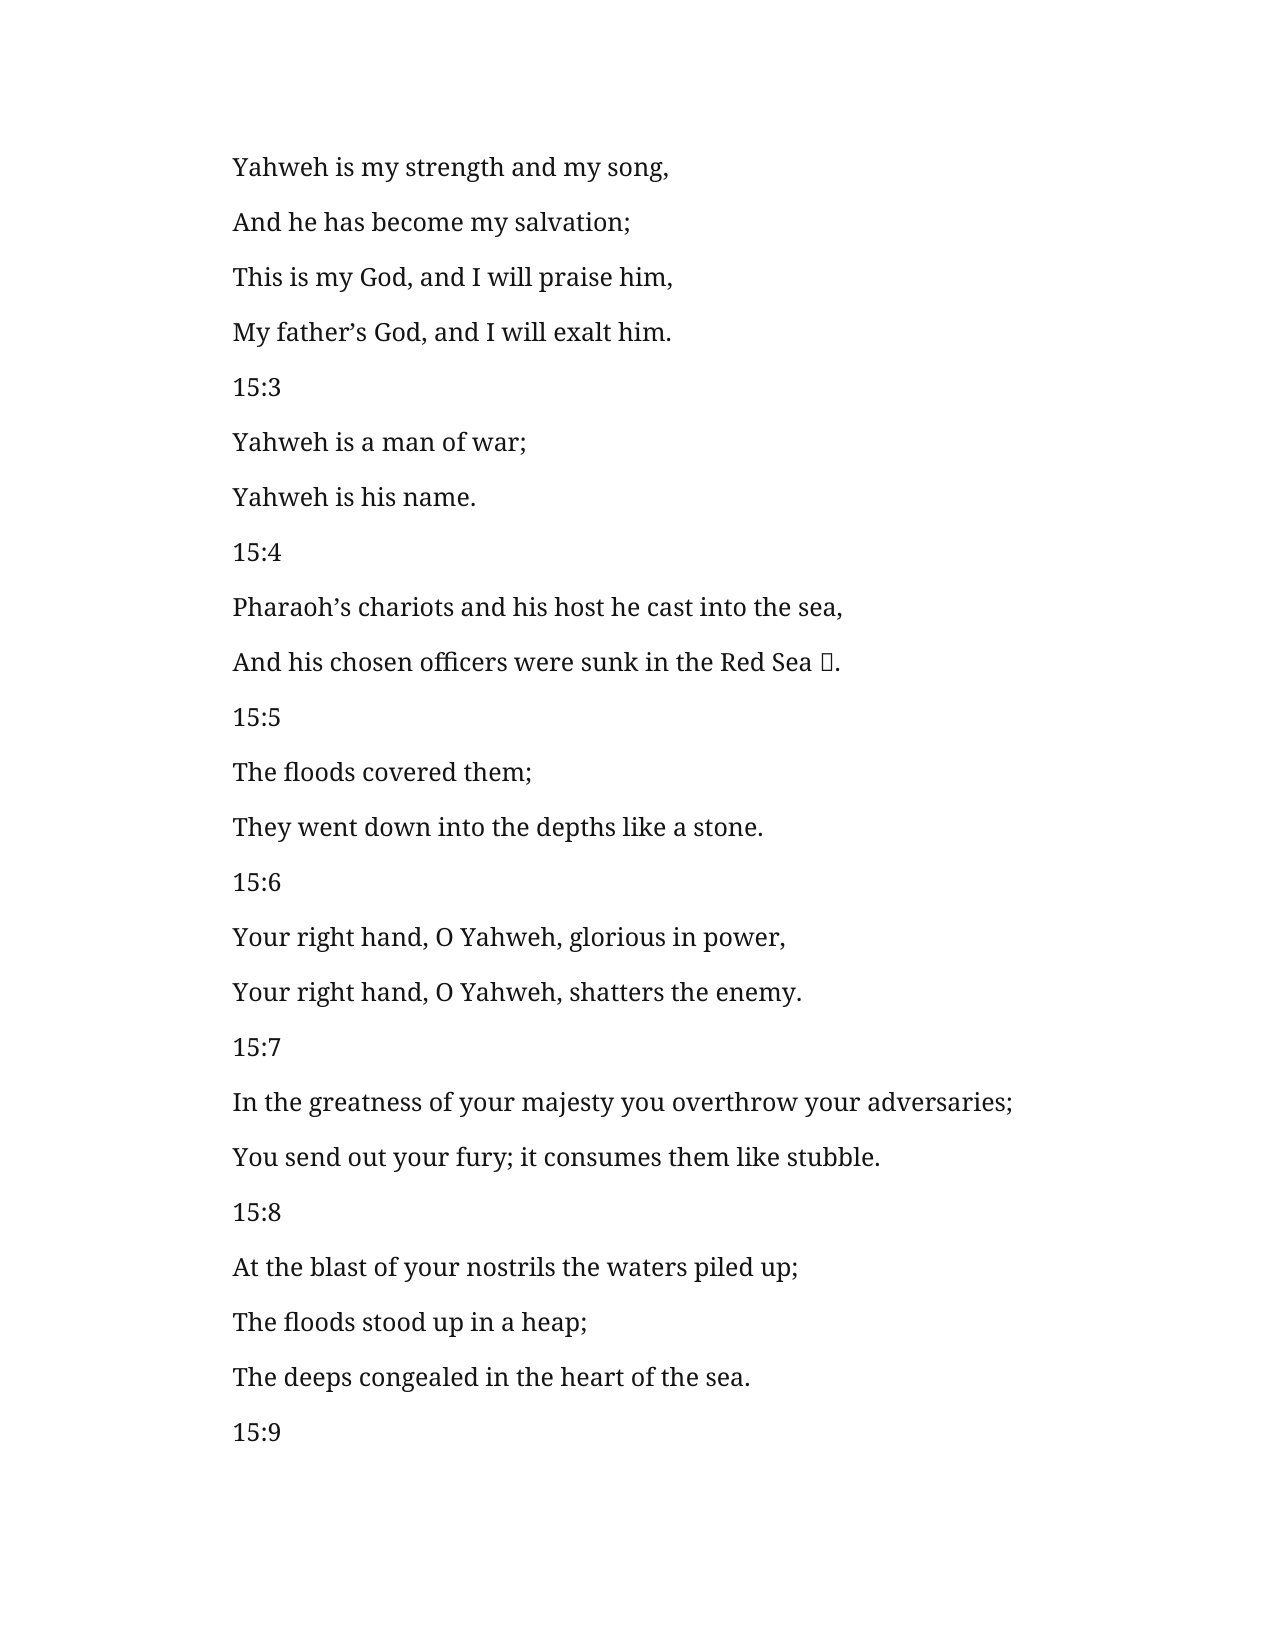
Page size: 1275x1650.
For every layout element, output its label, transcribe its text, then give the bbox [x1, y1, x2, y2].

text In the greatness of your majesty you overthrow your adversaries; [187, 1085, 1087, 1119]
text 15:3 [187, 370, 1087, 404]
text My father’s God, and I will exalt him. [187, 315, 1087, 349]
text Your right hand, O Yahweh, glorious in power, [187, 920, 1087, 954]
text 15:6 [187, 865, 1087, 899]
text And he has become my salvation; [187, 205, 1087, 239]
text You send out your fury; it consumes them like stubble. [187, 1140, 1087, 1174]
text Yahweh is my strength and my song, [187, 150, 1087, 184]
text This is my God, and I will praise him, [187, 260, 1087, 294]
text Pharaoh’s chariots and his host he cast into the sea, [187, 590, 1087, 624]
text The floods covered them; [187, 755, 1087, 789]
text The deeps congealed in the heart of the sea. [187, 1360, 1087, 1394]
text The floods stood up in a heap; [187, 1305, 1087, 1339]
text 15:4 [187, 535, 1087, 569]
text 15:7 [187, 1030, 1087, 1064]
text And his chosen officers were sunk in the Red Sea 🌊. [187, 645, 1087, 679]
text 15:9 [187, 1415, 1087, 1449]
text 15:5 [187, 700, 1087, 734]
text Your right hand, O Yahweh, shatters the enemy. [187, 975, 1087, 1009]
text 15:8 [187, 1195, 1087, 1229]
text Yahweh is his name. [187, 480, 1087, 514]
text At the blast of your nostrils the waters piled up; [187, 1250, 1087, 1284]
text They went down into the depths like a stone. [187, 810, 1087, 844]
text Yahweh is a man of war; [187, 425, 1087, 459]
